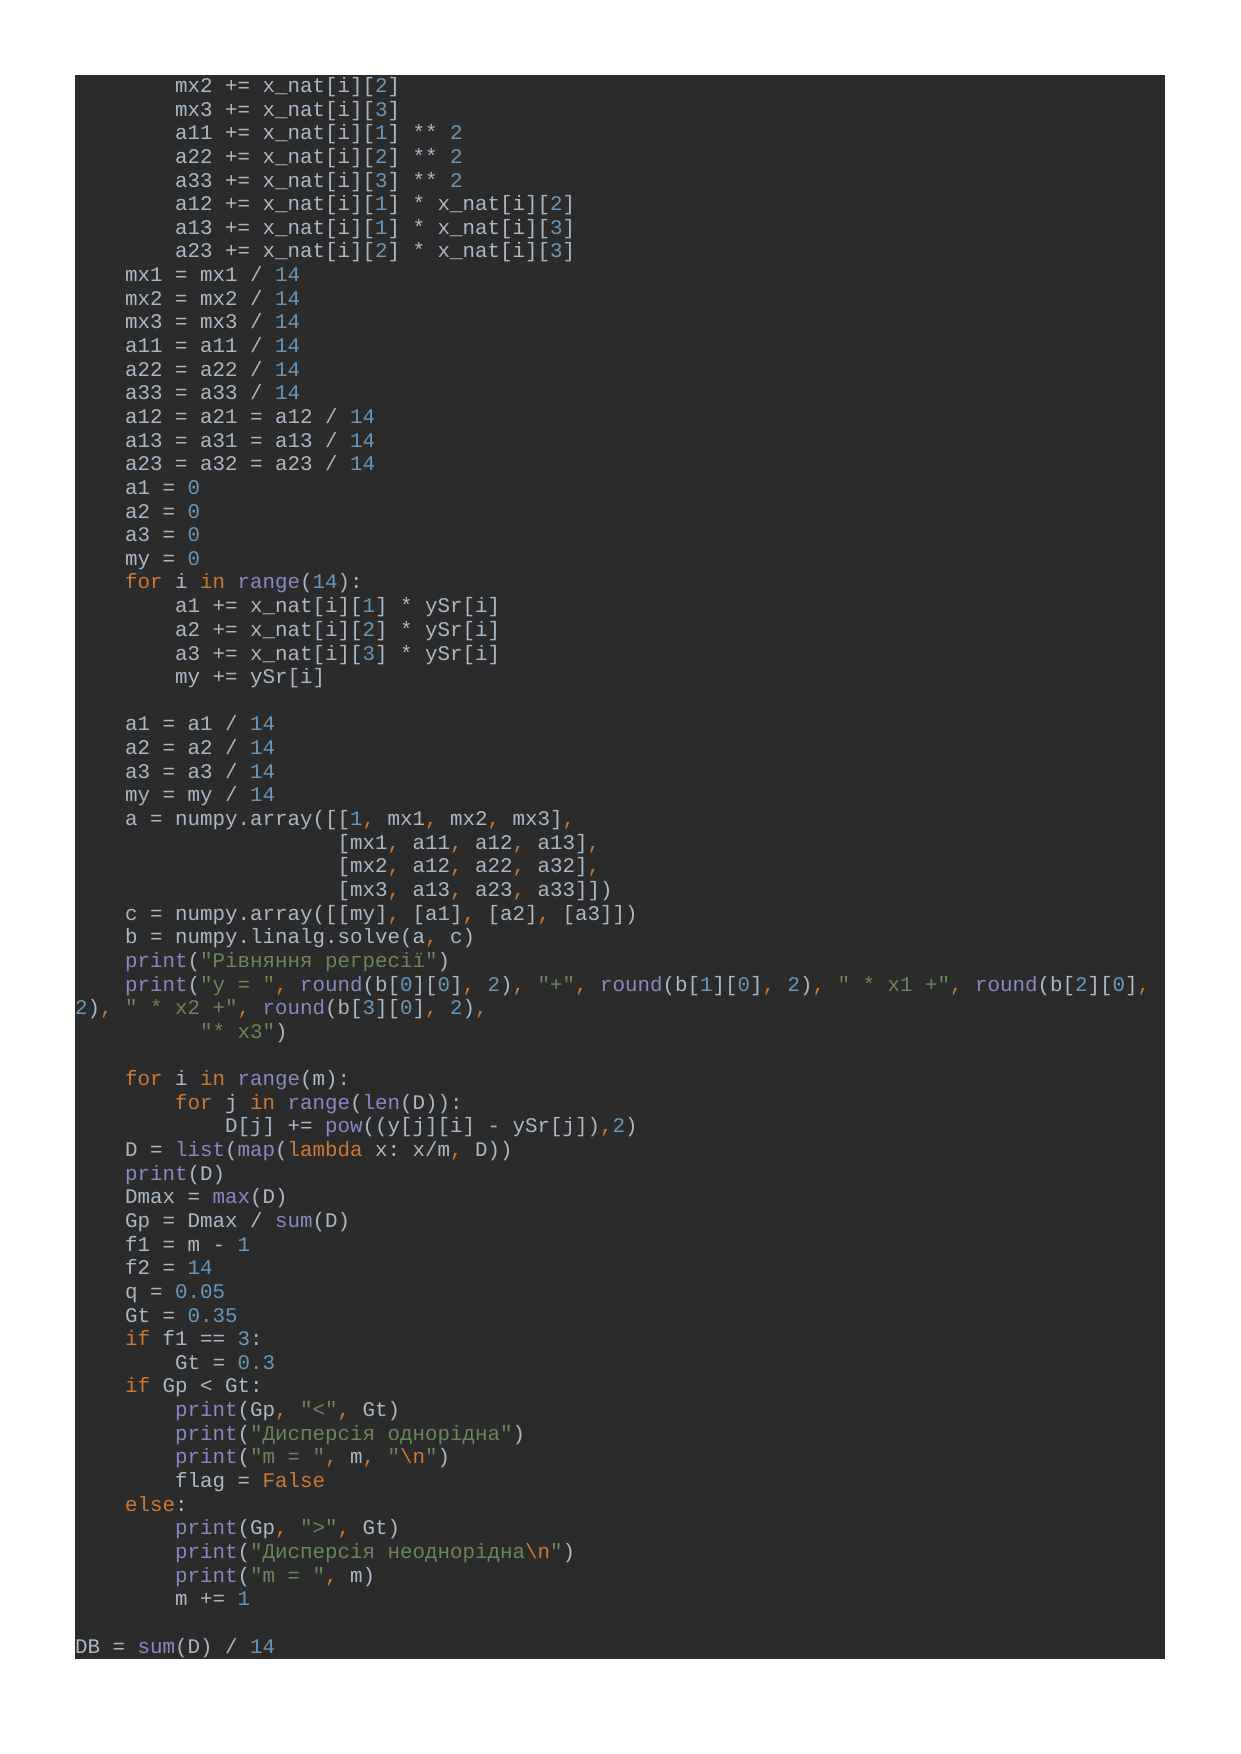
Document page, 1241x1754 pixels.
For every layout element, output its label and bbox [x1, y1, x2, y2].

text [75, 75, 1165, 1659]
